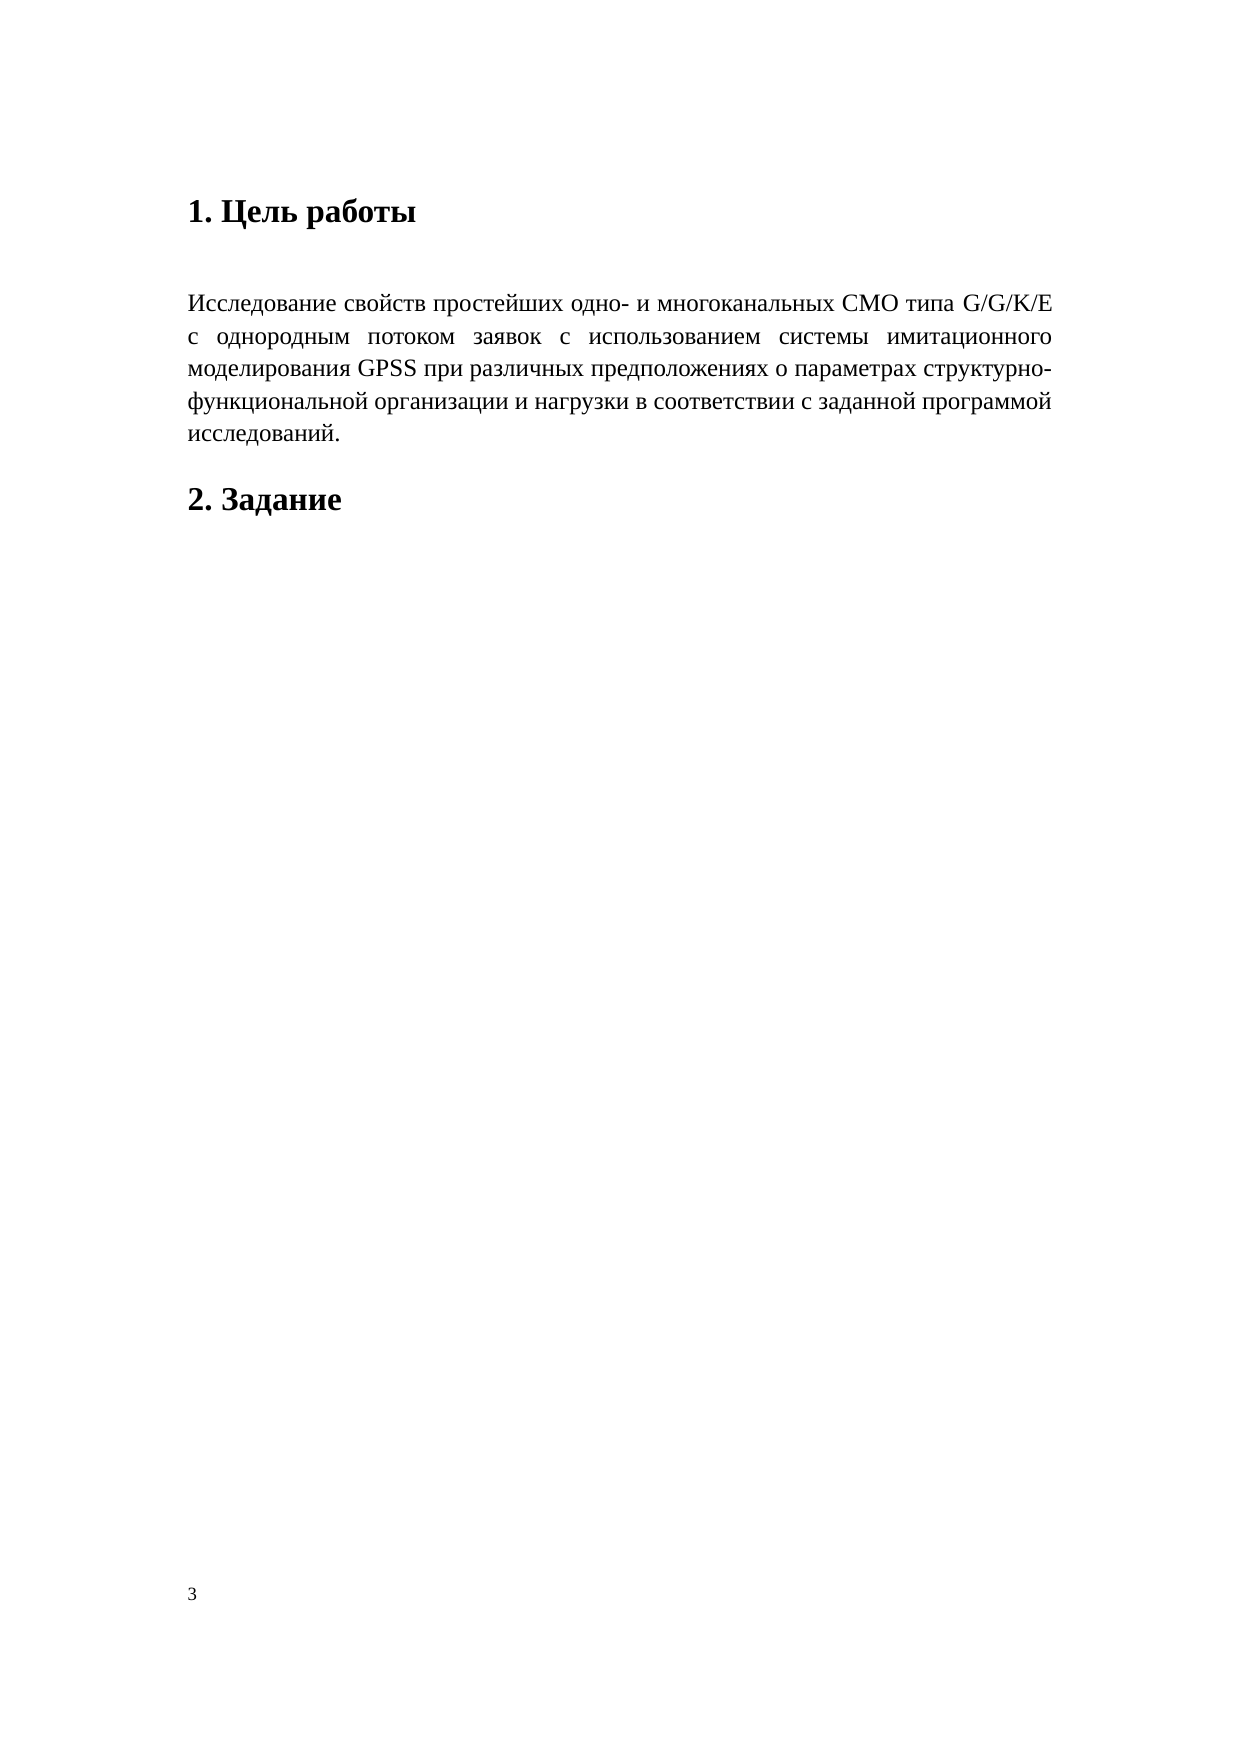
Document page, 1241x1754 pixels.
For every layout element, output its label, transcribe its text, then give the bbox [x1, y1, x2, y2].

subtitle 2. Задание [187, 465, 1053, 530]
subtitle 1. Цель работы [187, 177, 1053, 242]
text Исследование свойств простейших одно- и многоканальных СМО типа G/G/K/Е с однородным потоком заявок с использованием системы имитационного моделирования GPSS при различных предположениях о параметрах структурно-функциональной организации и нагрузки в соответствии с заданной программой исследований. [187, 287, 1053, 449]
